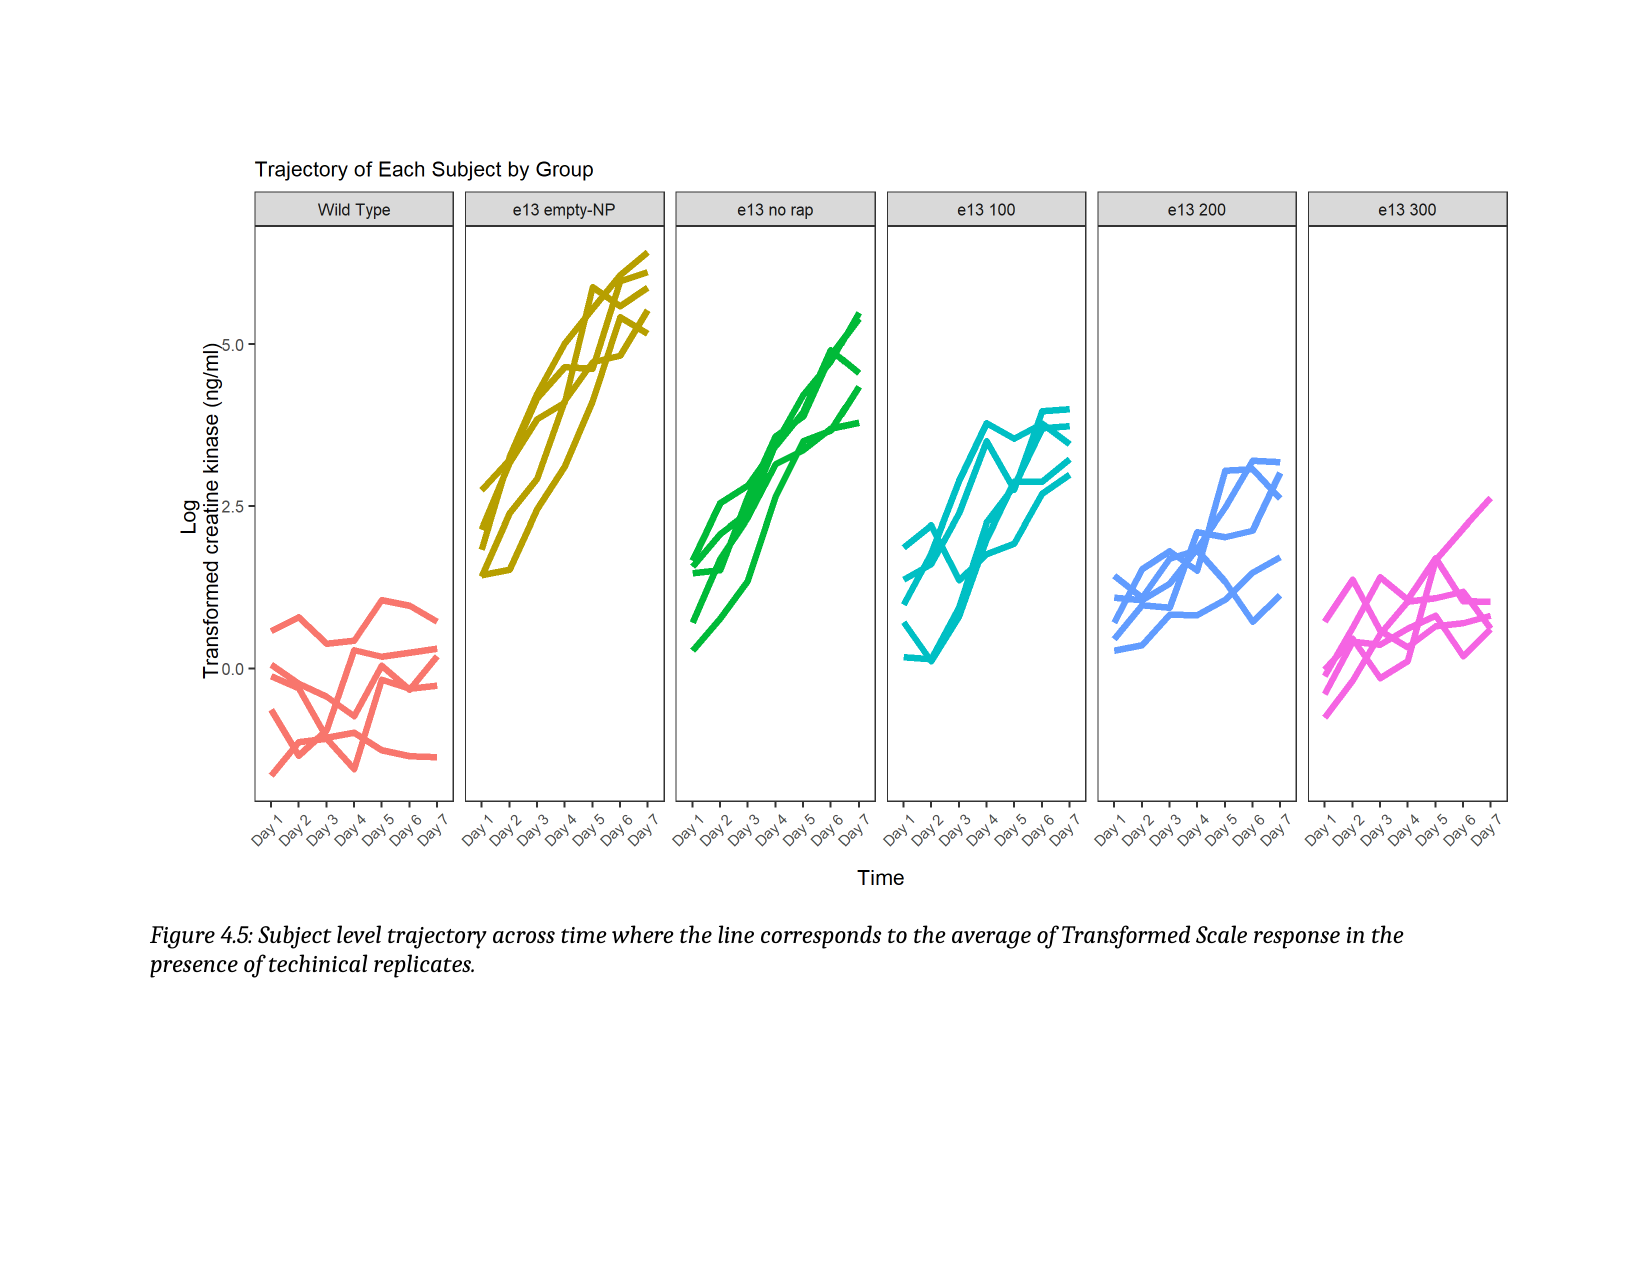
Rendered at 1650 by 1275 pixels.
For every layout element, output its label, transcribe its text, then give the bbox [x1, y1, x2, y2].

text Figure 4.5: Subject level trajectory across time where the line corresponds to the average of Transformed Scale response in the presence of techinical replicates. [150, 921, 1500, 978]
picture [168, 150, 1519, 900]
